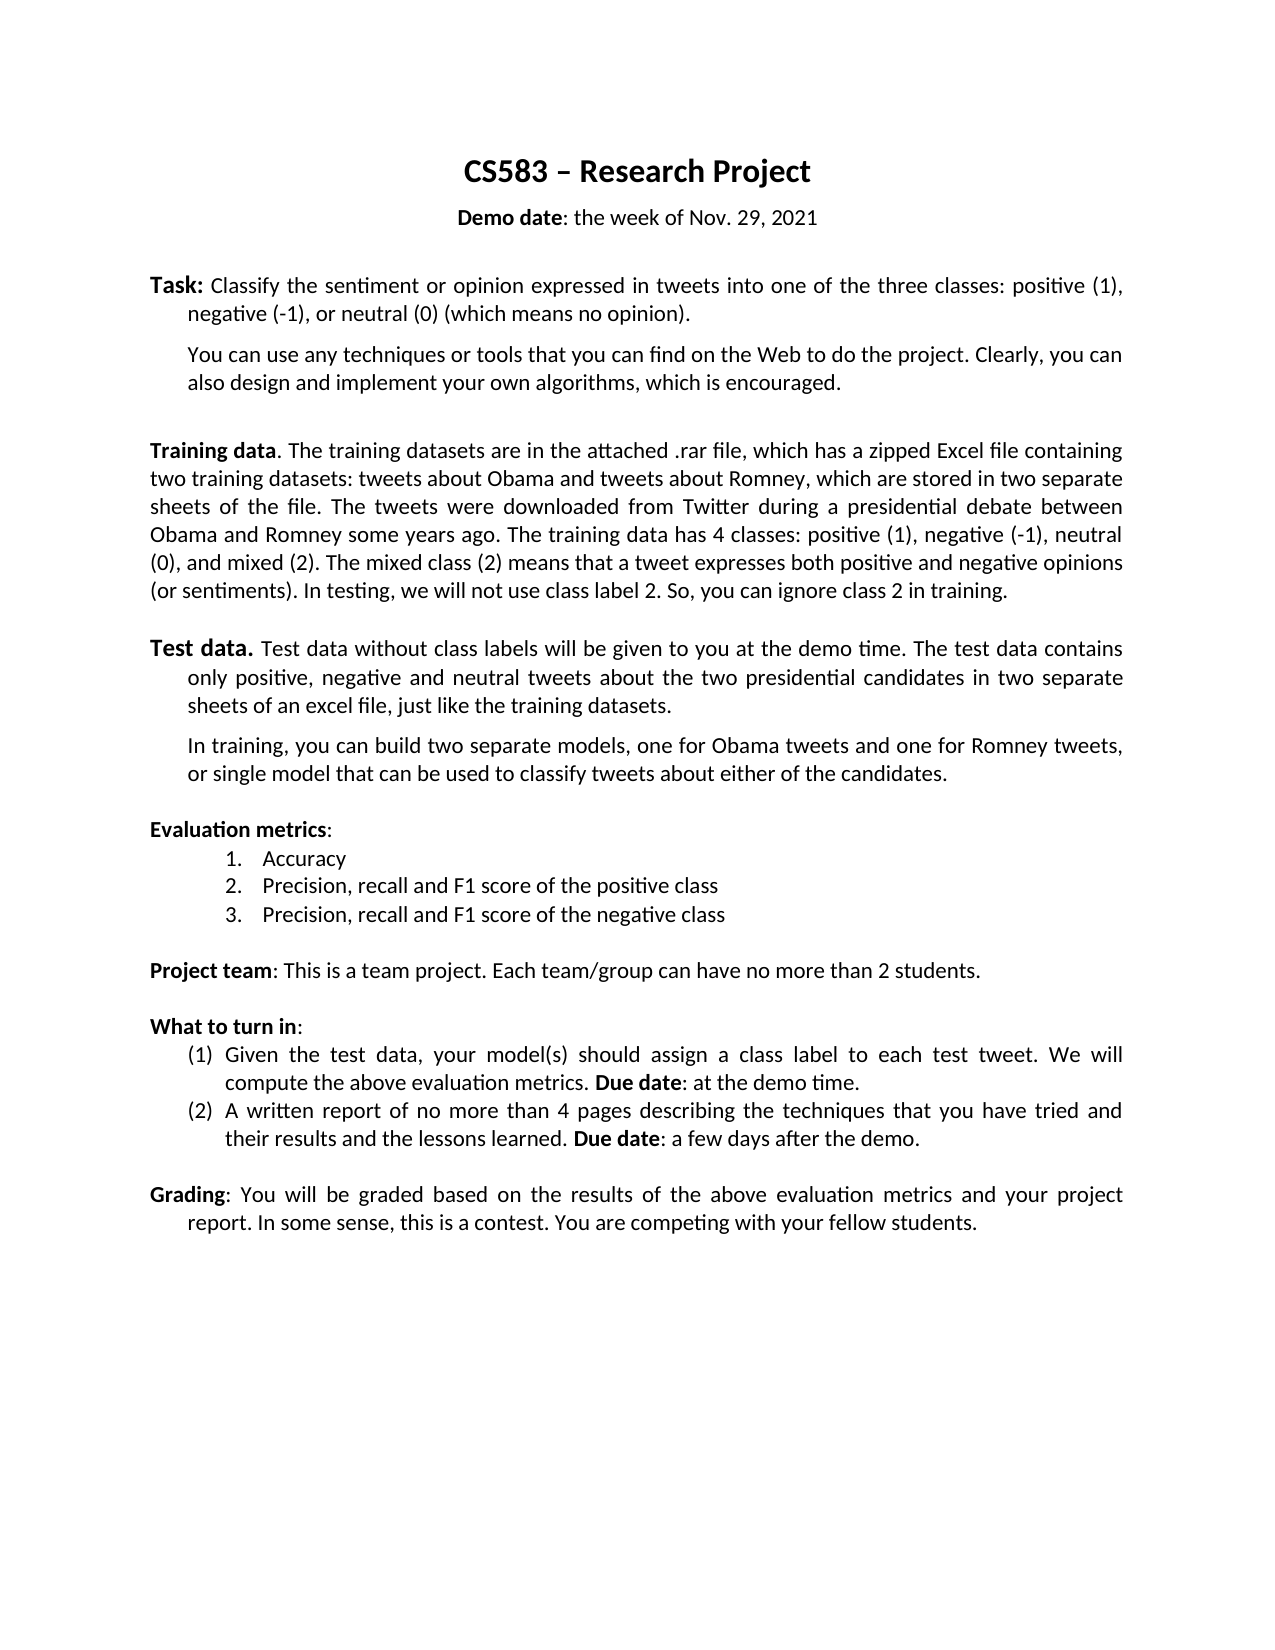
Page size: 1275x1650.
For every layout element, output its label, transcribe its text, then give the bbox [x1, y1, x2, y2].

list Precision, recall and F1 score of the negative class [225, 900, 1125, 928]
list A written report of no more than 4 pages describing the techniques that you have tried and their results and the lessons learned. Due date: a few days after the demo. [187, 1096, 1125, 1152]
text Project team: This is a team project. Each team/group can have no more than 2 students. [150, 956, 1125, 984]
list Precision, recall and F1 score of the positive class [225, 872, 1125, 900]
text Demo date: the week of Nov. 29, 2021 [150, 203, 1125, 231]
text Task: Classify the sentiment or opinion expressed in tweets into one of the three classes: positive (1), negative (-1), or neutral (0) (which means no opinion). [150, 269, 1125, 327]
text CS583 – Research Project [150, 150, 1125, 191]
text You can use any techniques or tools that you can find on the Web to do the project. Clearly, you can also design and implement your own algorithms, which is encouraged. [187, 340, 1125, 396]
list Accuracy [225, 844, 1125, 872]
text Test data. Test data without class labels will be given to you at the demo time. The test data contains only positive, negative and neutral tweets about the two presidential candidates in two separate sheets of an excel file, just like the training datasets. [150, 632, 1125, 719]
text In training, you can build two separate models, one for Obama tweets and one for Romney tweets, or single model that can be used to classify tweets about either of the candidates. [187, 732, 1125, 788]
text Evaluation metrics: [150, 816, 1125, 844]
list Given the test data, your model(s) should assign a class label to each test tweet. We will compute the above evaluation metrics. Due date: at the demo time. [187, 1040, 1125, 1096]
text What to turn in: [150, 1012, 1125, 1040]
text Grading: You will be graded based on the results of the above evaluation metrics and your project report. In some sense, this is a contest. You are competing with your fellow students. [150, 1180, 1125, 1236]
text Training data. The training datasets are in the attached .rar file, which has a zipped Excel file containing two training datasets: tweets about Obama and tweets about Romney, which are stored in two separate sheets of the file. The tweets were downloaded from Twitter during a presidential debate between Obama and Romney some years ago. The training data has 4 classes: positive (1), negative (-1), neutral (0), and mixed (2). The mixed class (2) means that a tweet expresses both positive and negative opinions (or sentiments). In testing, we will not use class label 2. So, you can ignore class 2 in training. [150, 436, 1125, 604]
